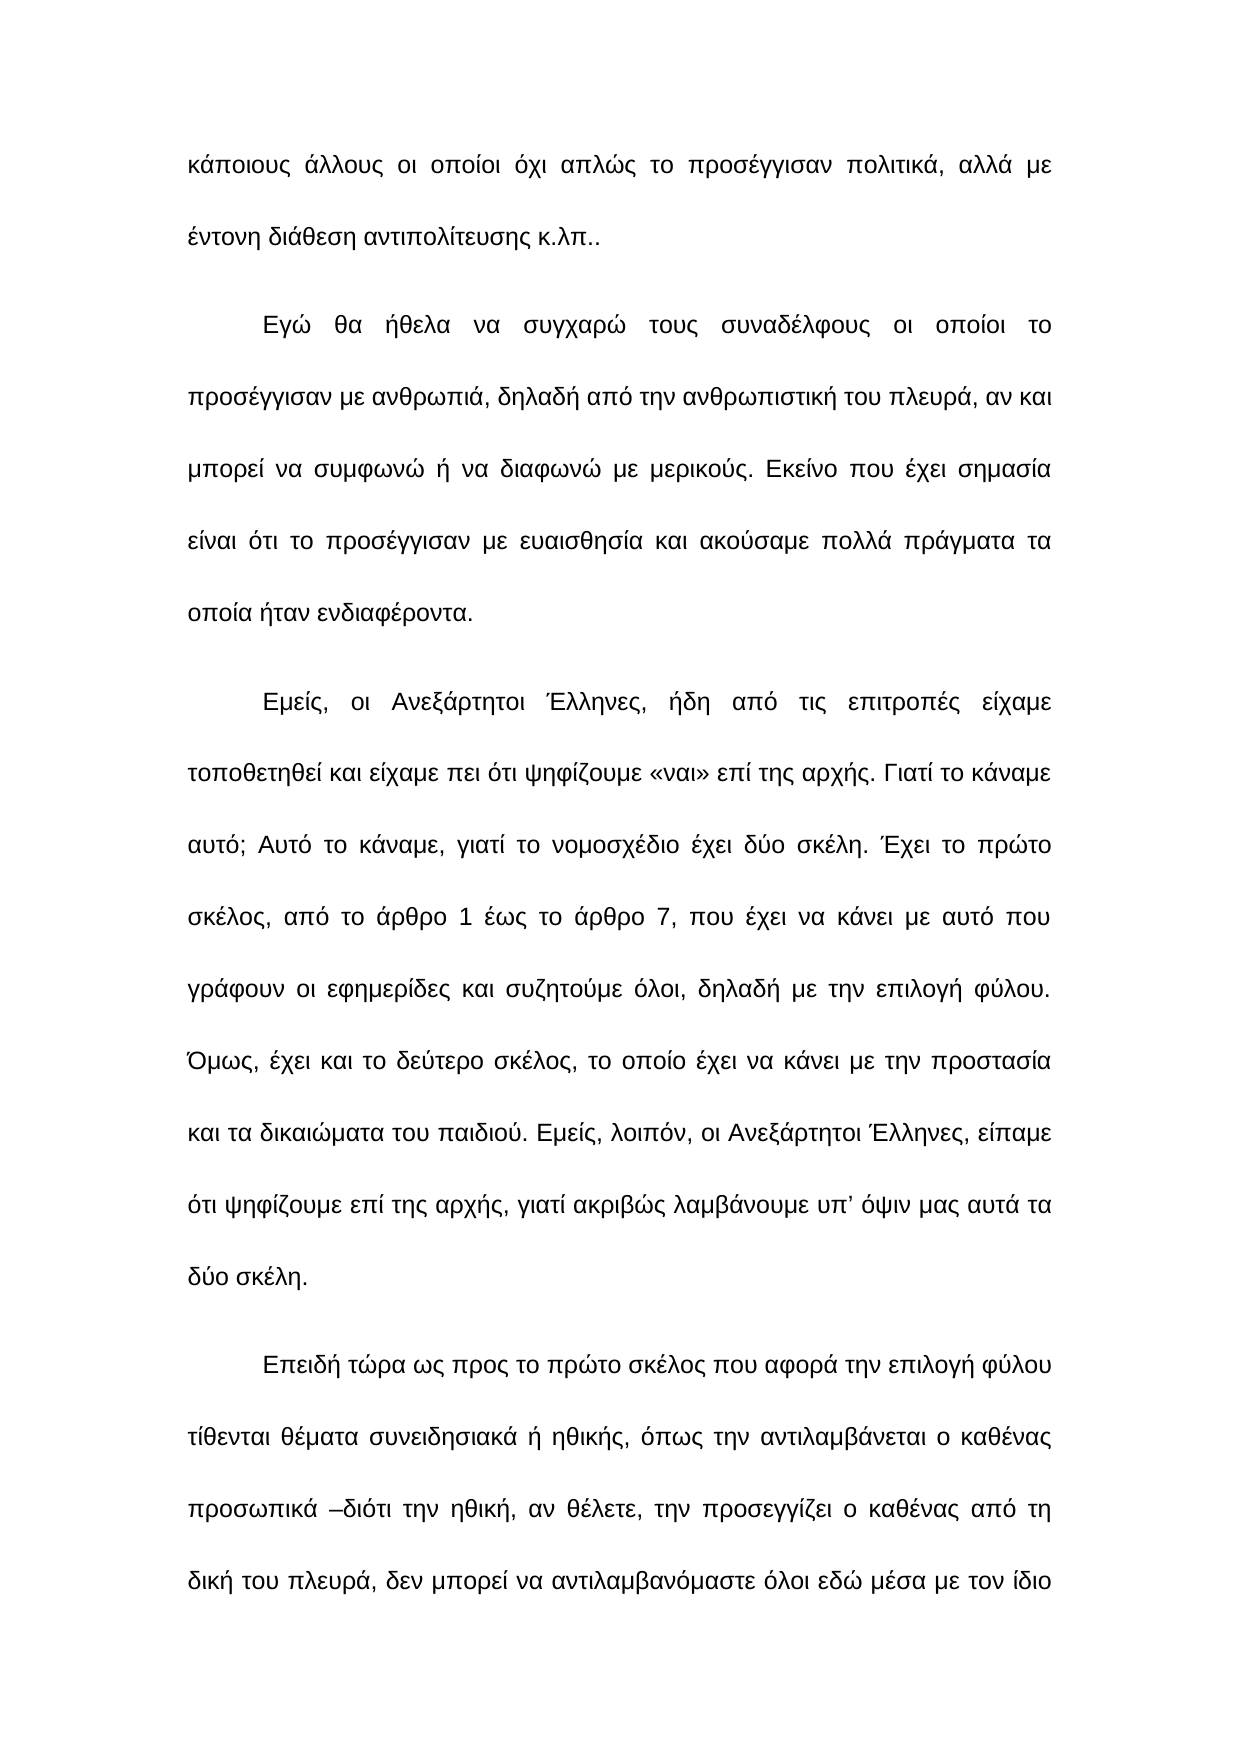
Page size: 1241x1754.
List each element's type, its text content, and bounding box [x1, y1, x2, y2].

text Εμείς, οι Ανεξάρτητοι Έλληνες, ήδη από τις επιτροπές είχαμε τοποθετηθεί και είχαμε πει ότι ψηφίζουμε «ναι» επί της αρχής. Γιατί το κάναμε αυτό; Αυτό το κάναμε, γιατί το νομοσχέδιο έχει δύο σκέλη. Έχει το πρώτο σκέλος, από το άρθρο 1 έως το άρθρο 7, που έχει να κάνει με αυτό που γράφουν οι εφημερίδες και συζητούμε όλοι, δηλαδή με την επιλογή φύλου. Όμως, έχει και το δεύτερο σκέλος, το οποίο έχει να κάνει με την προστασία και τα δικαιώματα του παιδιού. Εμείς, λοιπόν, οι Ανεξάρτητοι Έλληνες, είπαμε ότι ψηφίζουμε επί της αρχής, γιατί ακριβώς λαμβάνουμε υπ’ όψιν μας αυτά τα δύο σκέλη. [187, 686, 1053, 1290]
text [187, 150, 1053, 251]
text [187, 1350, 1053, 1594]
text Εγώ θα ήθελα να συγχαρώ τους συναδέλφους οι οποίοι το προσέγγισαν με ανθρωπιά, δηλαδή από την ανθρωπιστική του πλευρά, αν και μπορεί να συμφωνώ ή να διαφωνώ με μερικούς. Εκείνο που έχει σημασία είναι ότι το προσέγγισαν με ευαισθησία και ακούσαμε πολλά πράγματα τα οποία ήταν ενδιαφέροντα. [187, 310, 1053, 627]
